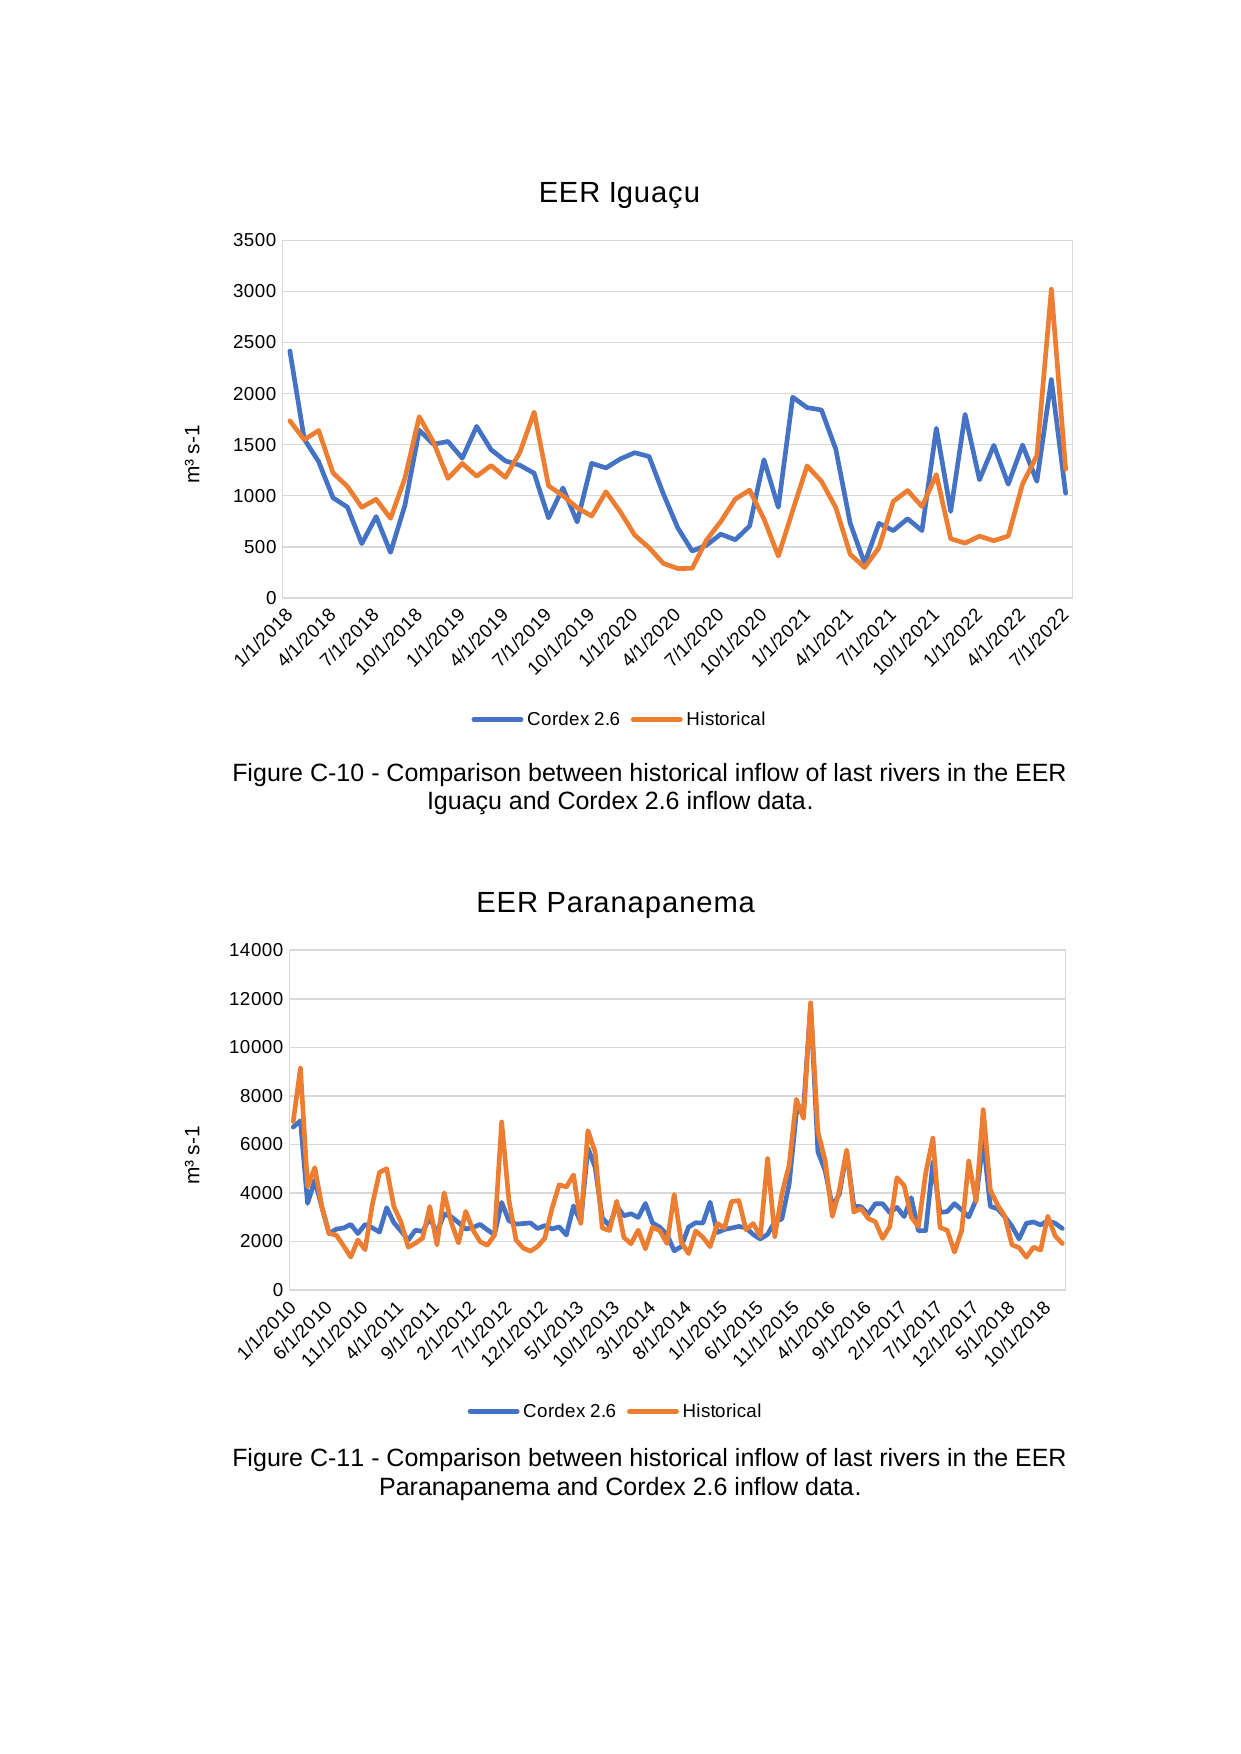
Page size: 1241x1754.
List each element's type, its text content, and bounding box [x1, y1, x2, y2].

text Figure C-11 - Comparison between historical inflow of last rivers in the EER Paranapanema and Cordex 2.6 inflow data. [148, 1443, 1093, 1500]
text Figure C-10 - Comparison between historical inflow of last rivers in the EER Iguaçu and Cordex 2.6 inflow data. [148, 757, 1093, 815]
